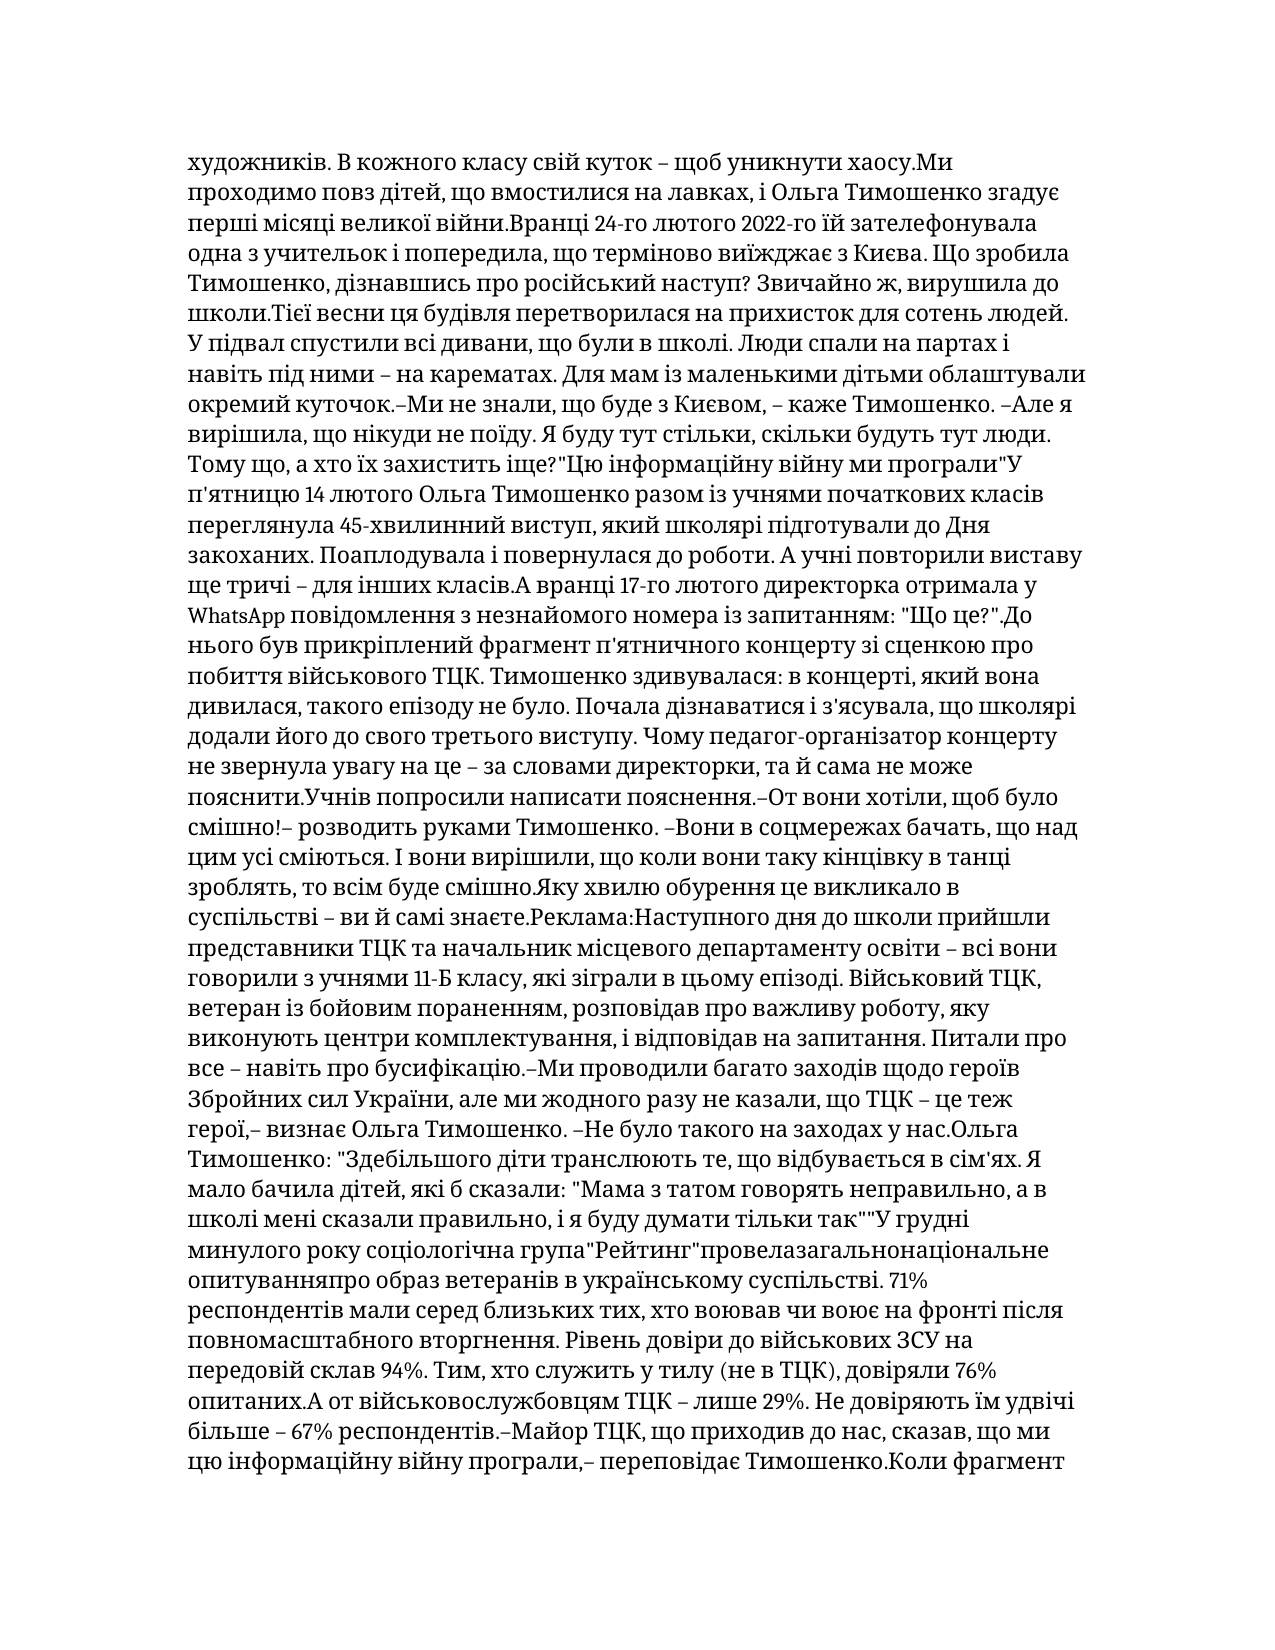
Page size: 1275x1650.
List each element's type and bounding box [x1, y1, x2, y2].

text [187, 150, 1087, 1475]
